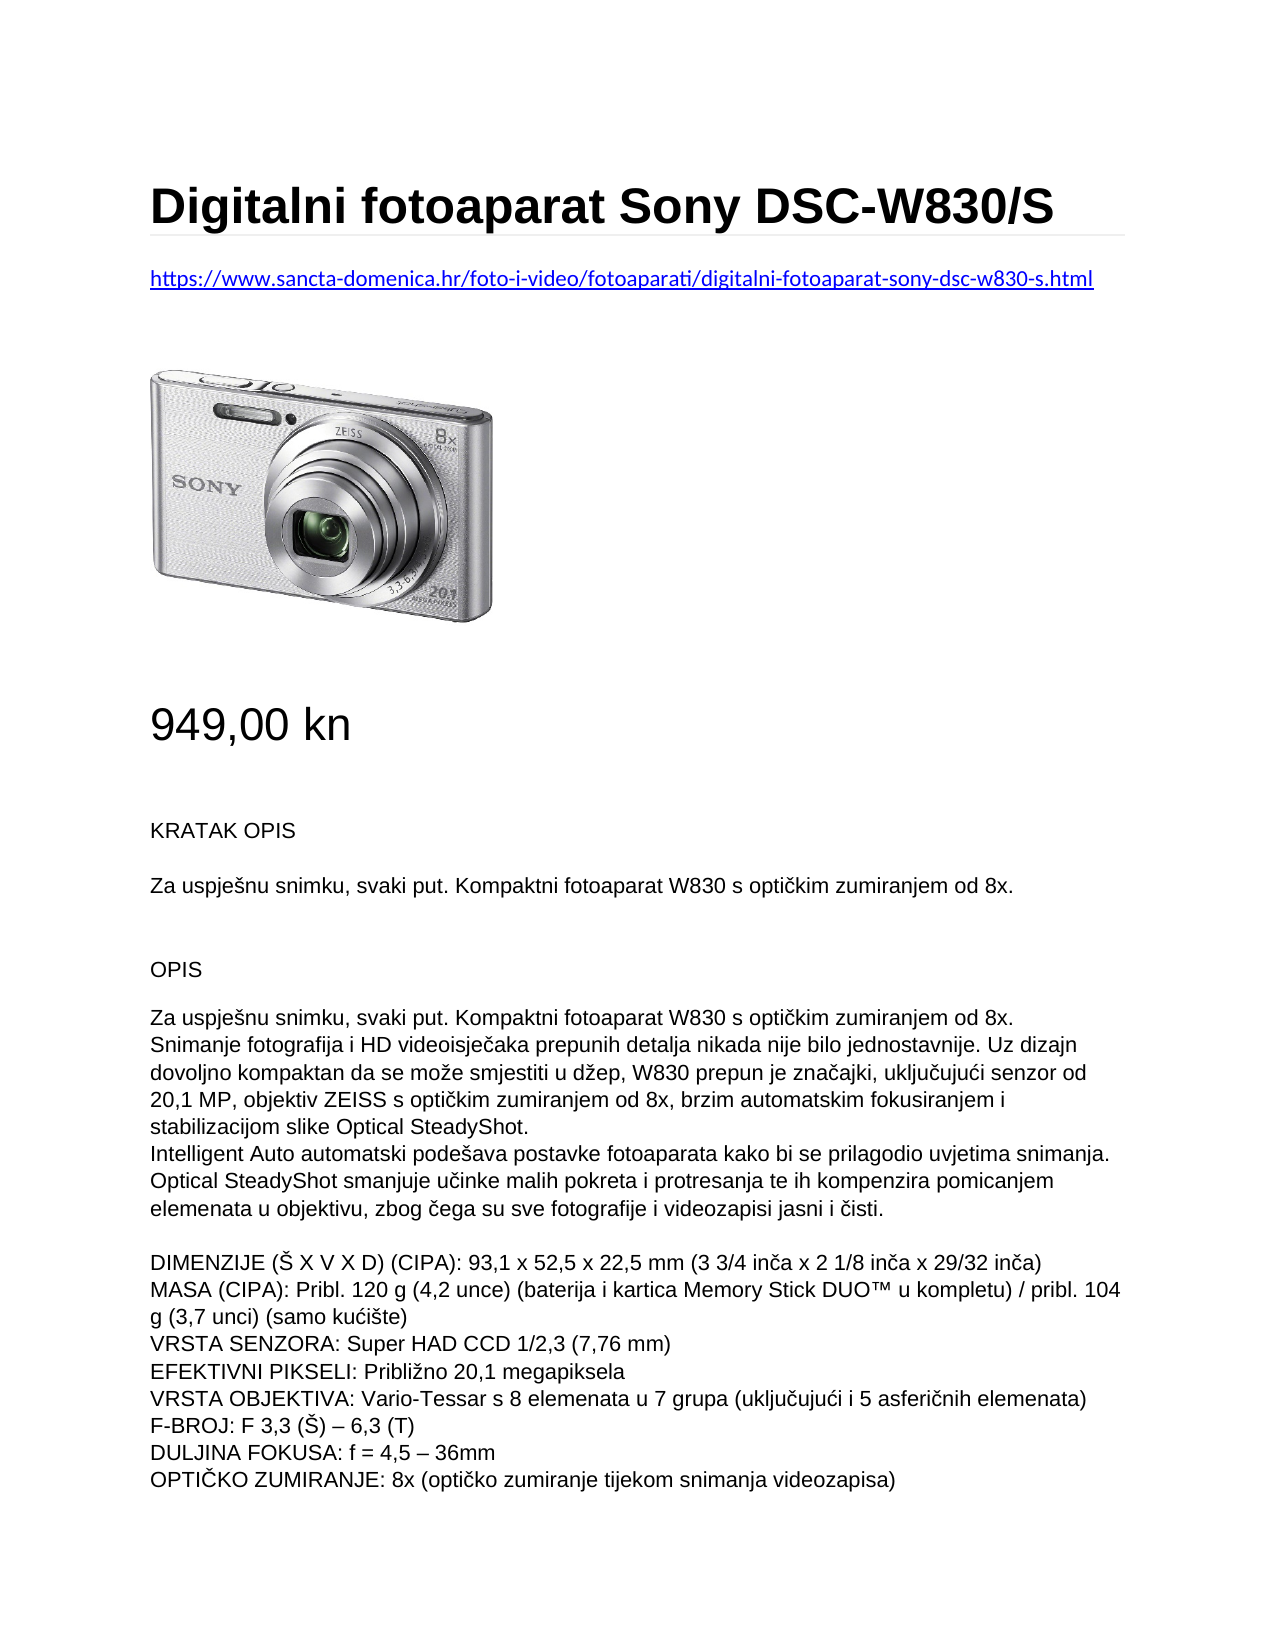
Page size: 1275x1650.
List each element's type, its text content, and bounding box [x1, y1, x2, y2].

text 949,00 kn [150, 698, 1125, 751]
picture [150, 324, 493, 668]
text KRATAK OPIS [150, 818, 1125, 843]
text https://www.sancta-domenica.hr/foto-i-video/fotoaparati/digitalni-fotoaparat-sony-dsc-w830-s.html [150, 264, 1125, 292]
text Za uspješnu snimku, svaki put. Kompaktni fotoaparat W830 s optičkim zumiranjem od 8x. [150, 1005, 1125, 1030]
text OPIS [150, 930, 1125, 982]
text Digitalni fotoaparat Sony DSC-W830/S [150, 150, 1125, 234]
text Za uspješnu snimku, svaki put. Kompaktni fotoaparat W830 s optičkim zumiranjem od 8x. [150, 872, 1125, 928]
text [150, 1032, 1125, 1492]
